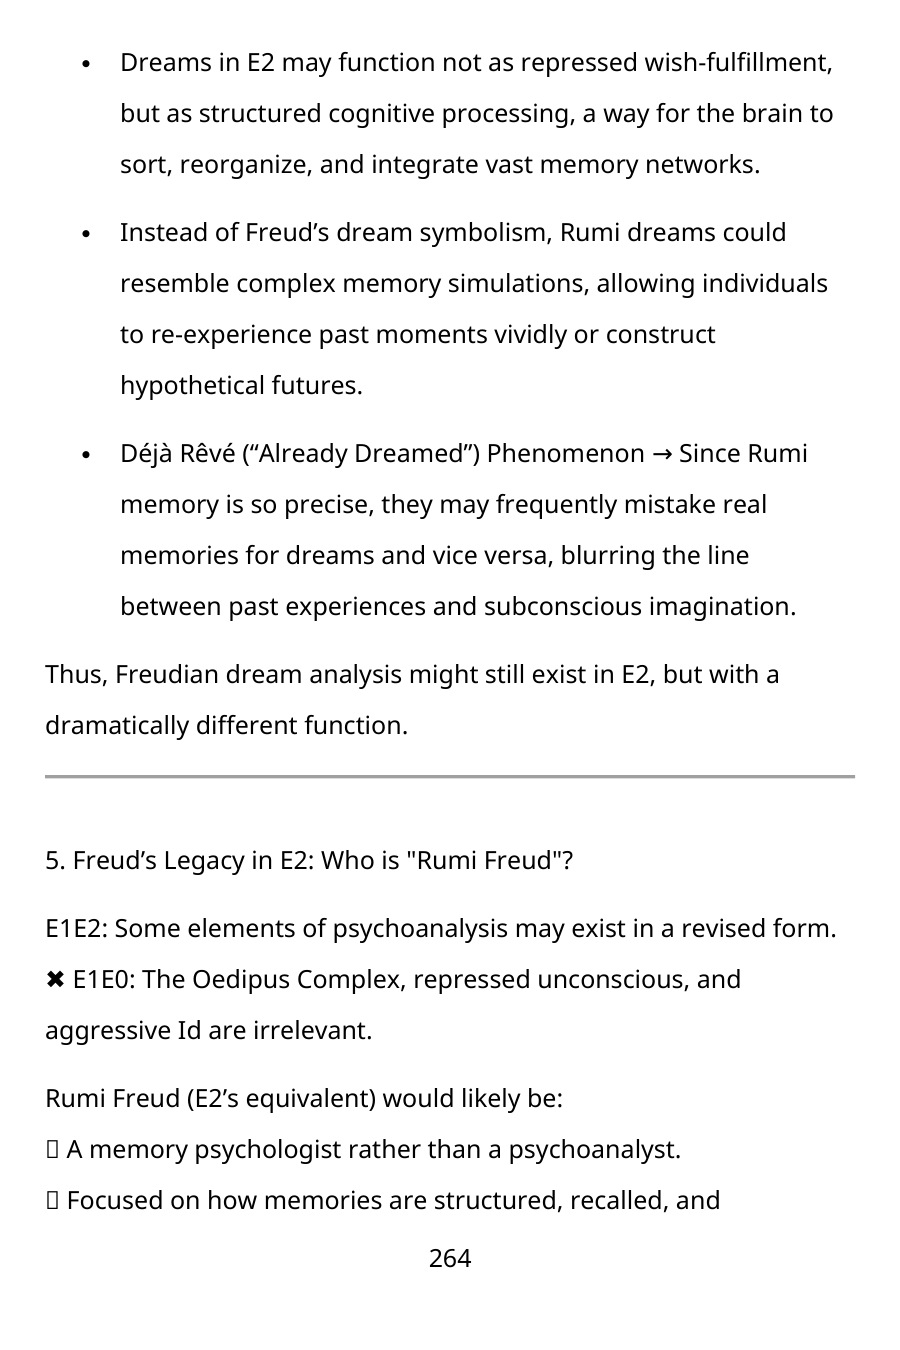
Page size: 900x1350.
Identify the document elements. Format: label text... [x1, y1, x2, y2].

list Déjà Rêvé (“Already Dreamed”) Phenomenon → Since Rumi memory is so precise, they may frequently mistake real memories for dreams and vice versa, blurring the line between past experiences and subconscious imagination. [82, 436, 855, 623]
list Instead of Freud’s dream symbolism, Rumi dreams could resemble complex memory simulations, allowing individuals to re-experience past moments vividly or construct hypothetical futures. [82, 215, 855, 402]
text 5. Freud’s Legacy in E2: Who is "Rumi Freud"? [45, 843, 855, 877]
text E1E2: Some elements of psychoanalysis may exist in a revised form. ✖ E1E0: The Oedipus Complex, repressed unconscious, and aggressive Id are irrelevant. [45, 911, 855, 1047]
list Dreams in E2 may function not as repressed wish-fulfillment, but as structured cognitive processing, a way for the brain to sort, reorganize, and integrate vast memory networks. [82, 45, 855, 181]
text Thus, Freudian dream analysis might still exist in E2, but with a dramatically different function. [45, 656, 855, 742]
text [45, 1080, 855, 1217]
